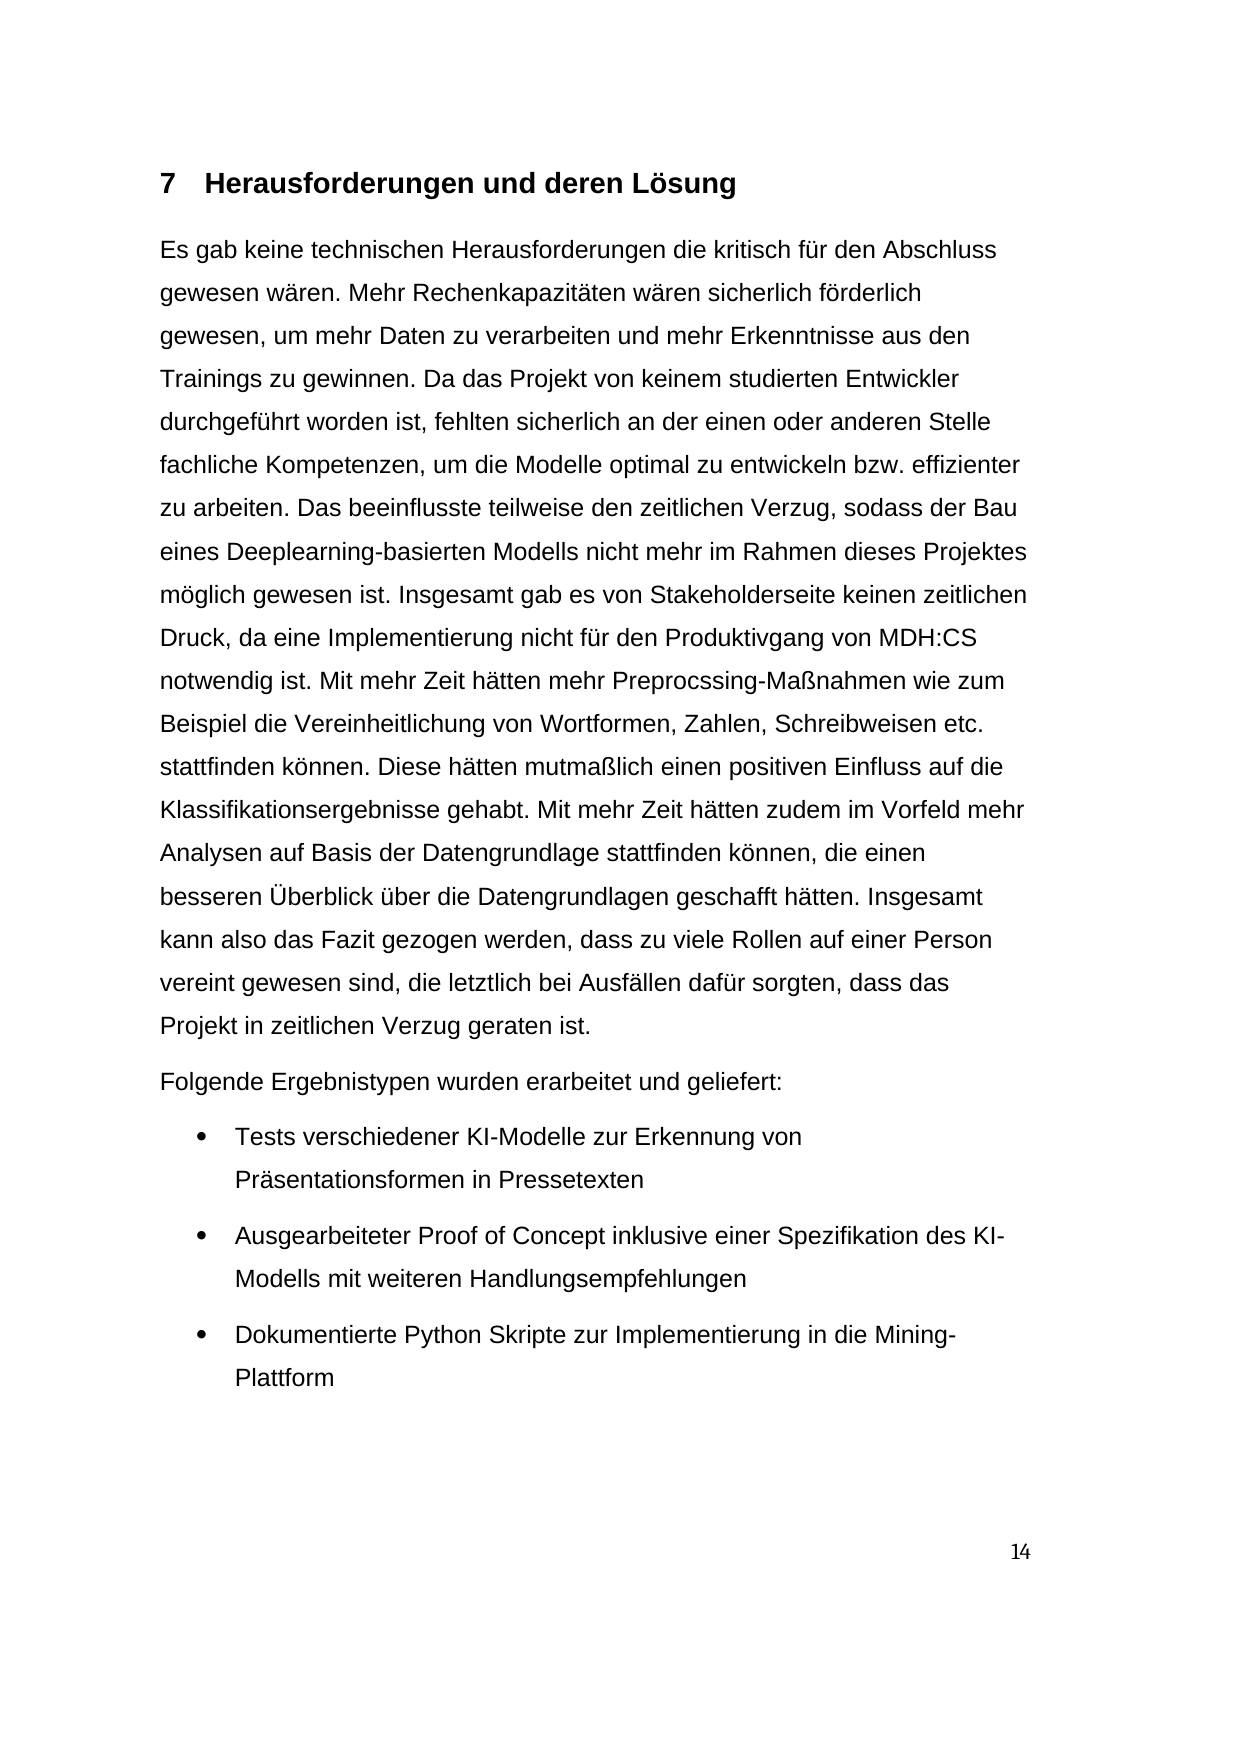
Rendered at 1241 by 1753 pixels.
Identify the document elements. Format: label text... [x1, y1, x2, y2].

list Tests verschiedener KI-Modelle zur Erkennung von Präsentationsformen in Pressetexten [197, 1122, 1031, 1194]
list Ausgearbeiteter Proof of Concept inklusive einer Spezifikation des KI-Modells mit weiteren Handlungsempfehlungen [197, 1221, 1031, 1293]
text Folgende Ergebnistypen wurden erarbeitet und geliefert: [159, 1066, 1031, 1095]
subtitle Herausforderungen und deren Lösung [159, 166, 957, 199]
list Dokumentierte Python Skripte zur Implementierung in die Mining-Plattform [197, 1320, 1031, 1392]
text Es gab keine technischen Herausforderungen die kritisch für den Abschluss gewesen wären. Mehr Rechenkapazitäten wären sicherlich förderlich gewesen, um mehr Daten zu verarbeiten und mehr Erkenntnisse aus den Trainings zu gewinnen. Da das Projekt von keinem studierten Entwickler durchgeführt worden ist, fehlten sicherlich an der einen oder anderen Stelle fachliche Kompetenzen, um die Modelle optimal zu entwickeln bzw. effizienter zu arbeiten. Das beeinflusste teilweise den zeitlichen Verzug, sodass der Bau eines Deeplearning-basierten Modells nicht mehr im Rahmen dieses Projektes möglich gewesen ist. Insgesamt gab es von Stakeholderseite keinen zeitlichen Druck, da eine Implementierung nicht für den Produktivgang von MDH:CS notwendig ist. Mit mehr Zeit hätten mehr Preprocssing-Maßnahmen wie zum Beispiel die Vereinheitlichung von Wortformen, Zahlen, Schreibweisen etc. stattfinden können. Diese hätten mutmaßlich einen positiven Einfluss auf die Klassifikationsergebnisse gehabt. Mit mehr Zeit hätten zudem im Vorfeld mehr Analysen auf Basis der Datengrundlage stattfinden können, die einen besseren Überblick über die Datengrundlagen geschafft hätten. Insgesamt kann also das Fazit gezogen werden, dass zu viele Rollen auf einer Person vereint gewesen sind, die letztlich bei Ausfällen dafür sorgten, dass das Projekt in zeitlichen Verzug geraten ist. [159, 234, 1031, 1039]
